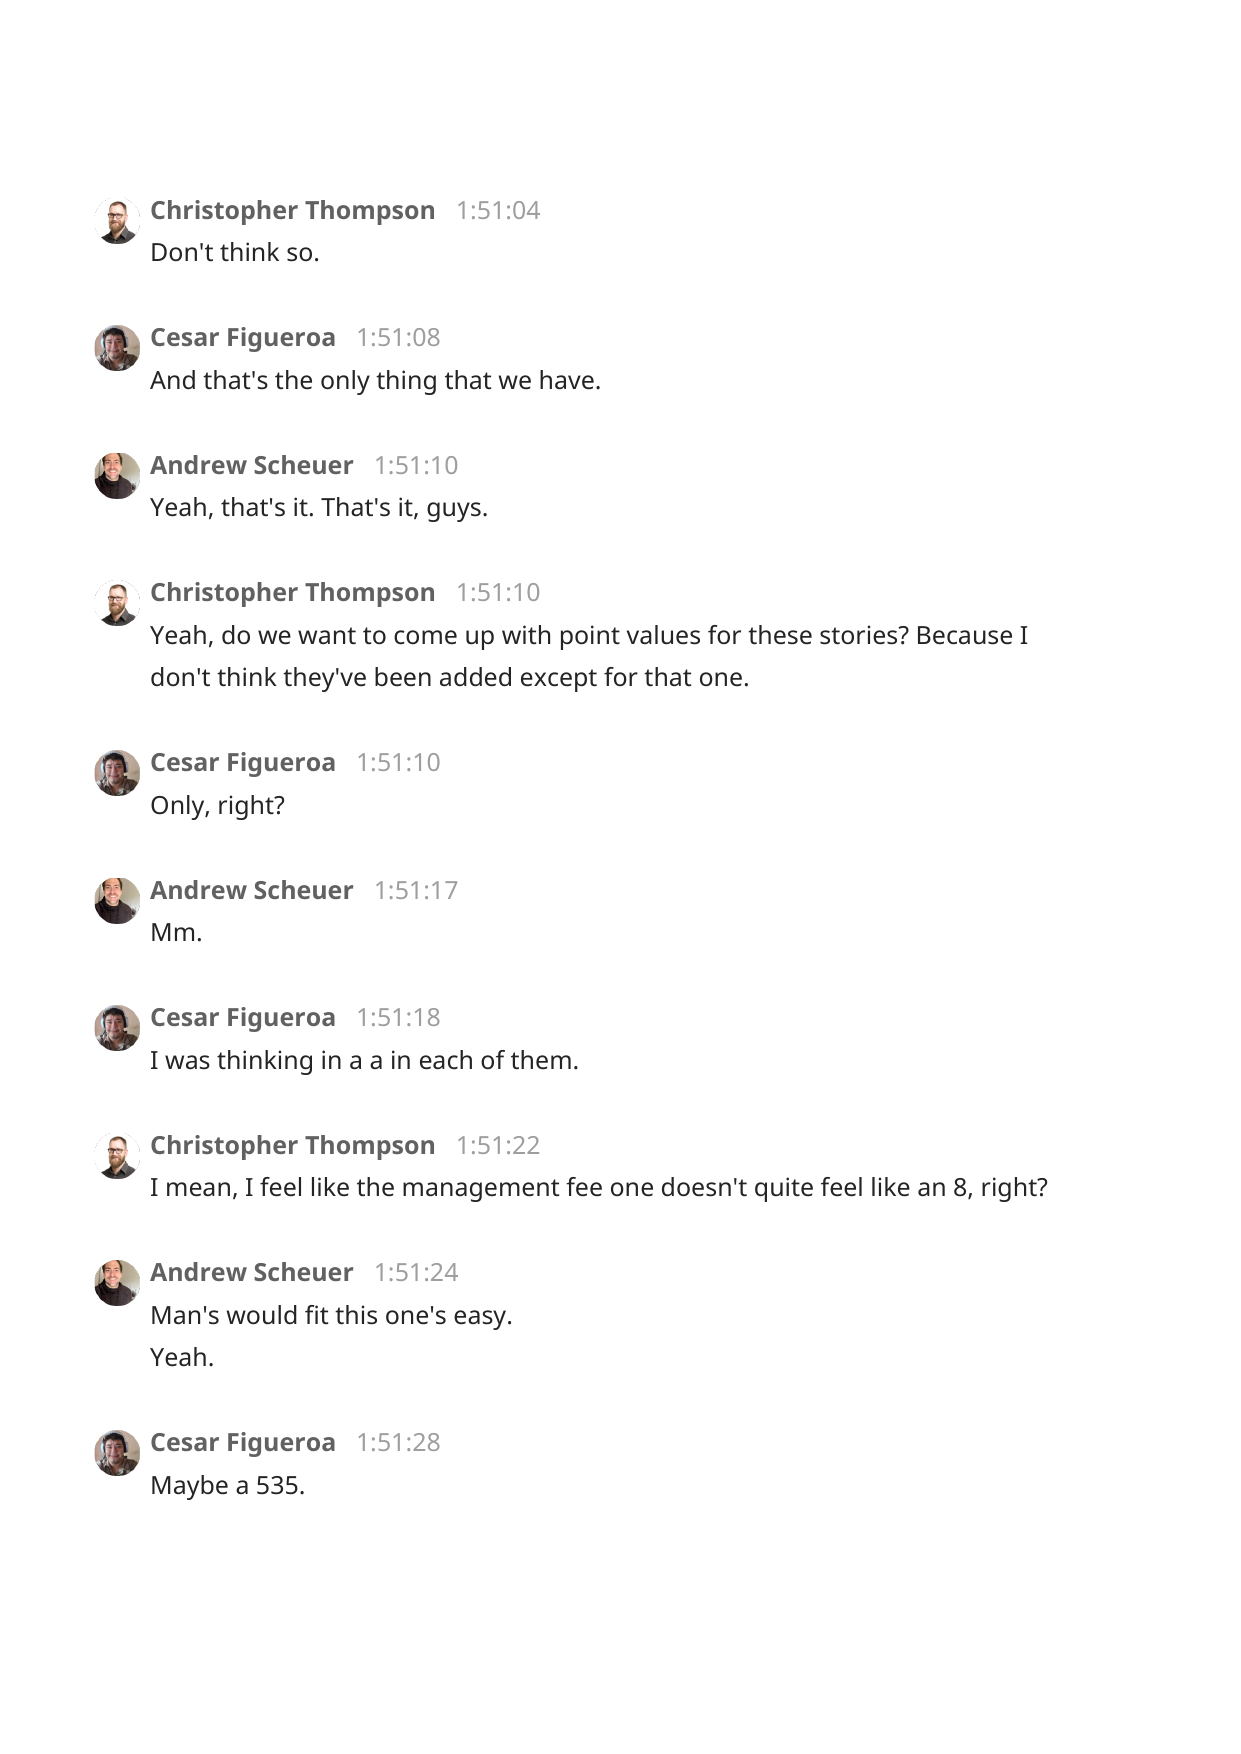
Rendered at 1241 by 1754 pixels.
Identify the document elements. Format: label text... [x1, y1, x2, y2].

picture [94, 325, 140, 371]
picture [94, 198, 140, 244]
picture [94, 1133, 140, 1179]
text Cesar Figueroa 1:51:08 And that's the only thing that we have. [150, 277, 1090, 397]
picture [94, 1430, 140, 1476]
text Cesar Figueroa 1:51:28 Maybe a 535. [150, 1382, 1090, 1502]
text Christopher Thompson 1:51:04 Don't think so. [150, 150, 1090, 269]
picture [94, 1005, 140, 1051]
picture [94, 1260, 140, 1306]
text Andrew Scheuer 1:51:10 Yeah, that's it. That's it, guys. [150, 405, 1090, 524]
text Christopher Thompson 1:51:22 I mean, I feel like the management fee one doesn't quite feel like an 8, right? [150, 1085, 1090, 1204]
picture [94, 750, 140, 796]
text Christopher Thompson 1:51:10 Yeah, do we want to come up with point values for these stories? Because I don't think they've been added except for that one. [150, 532, 1090, 694]
text Cesar Figueroa 1:51:18 I was thinking in a a in each of them. [150, 957, 1090, 1077]
picture [94, 878, 140, 924]
text Cesar Figueroa 1:51:10 Only, right? [150, 702, 1090, 822]
picture [94, 580, 140, 626]
text Andrew Scheuer 1:51:17 Mm. [150, 830, 1090, 949]
picture [94, 453, 140, 499]
text Andrew Scheuer 1:51:24 Man's would fit this one's easy. Yeah. [150, 1212, 1090, 1374]
